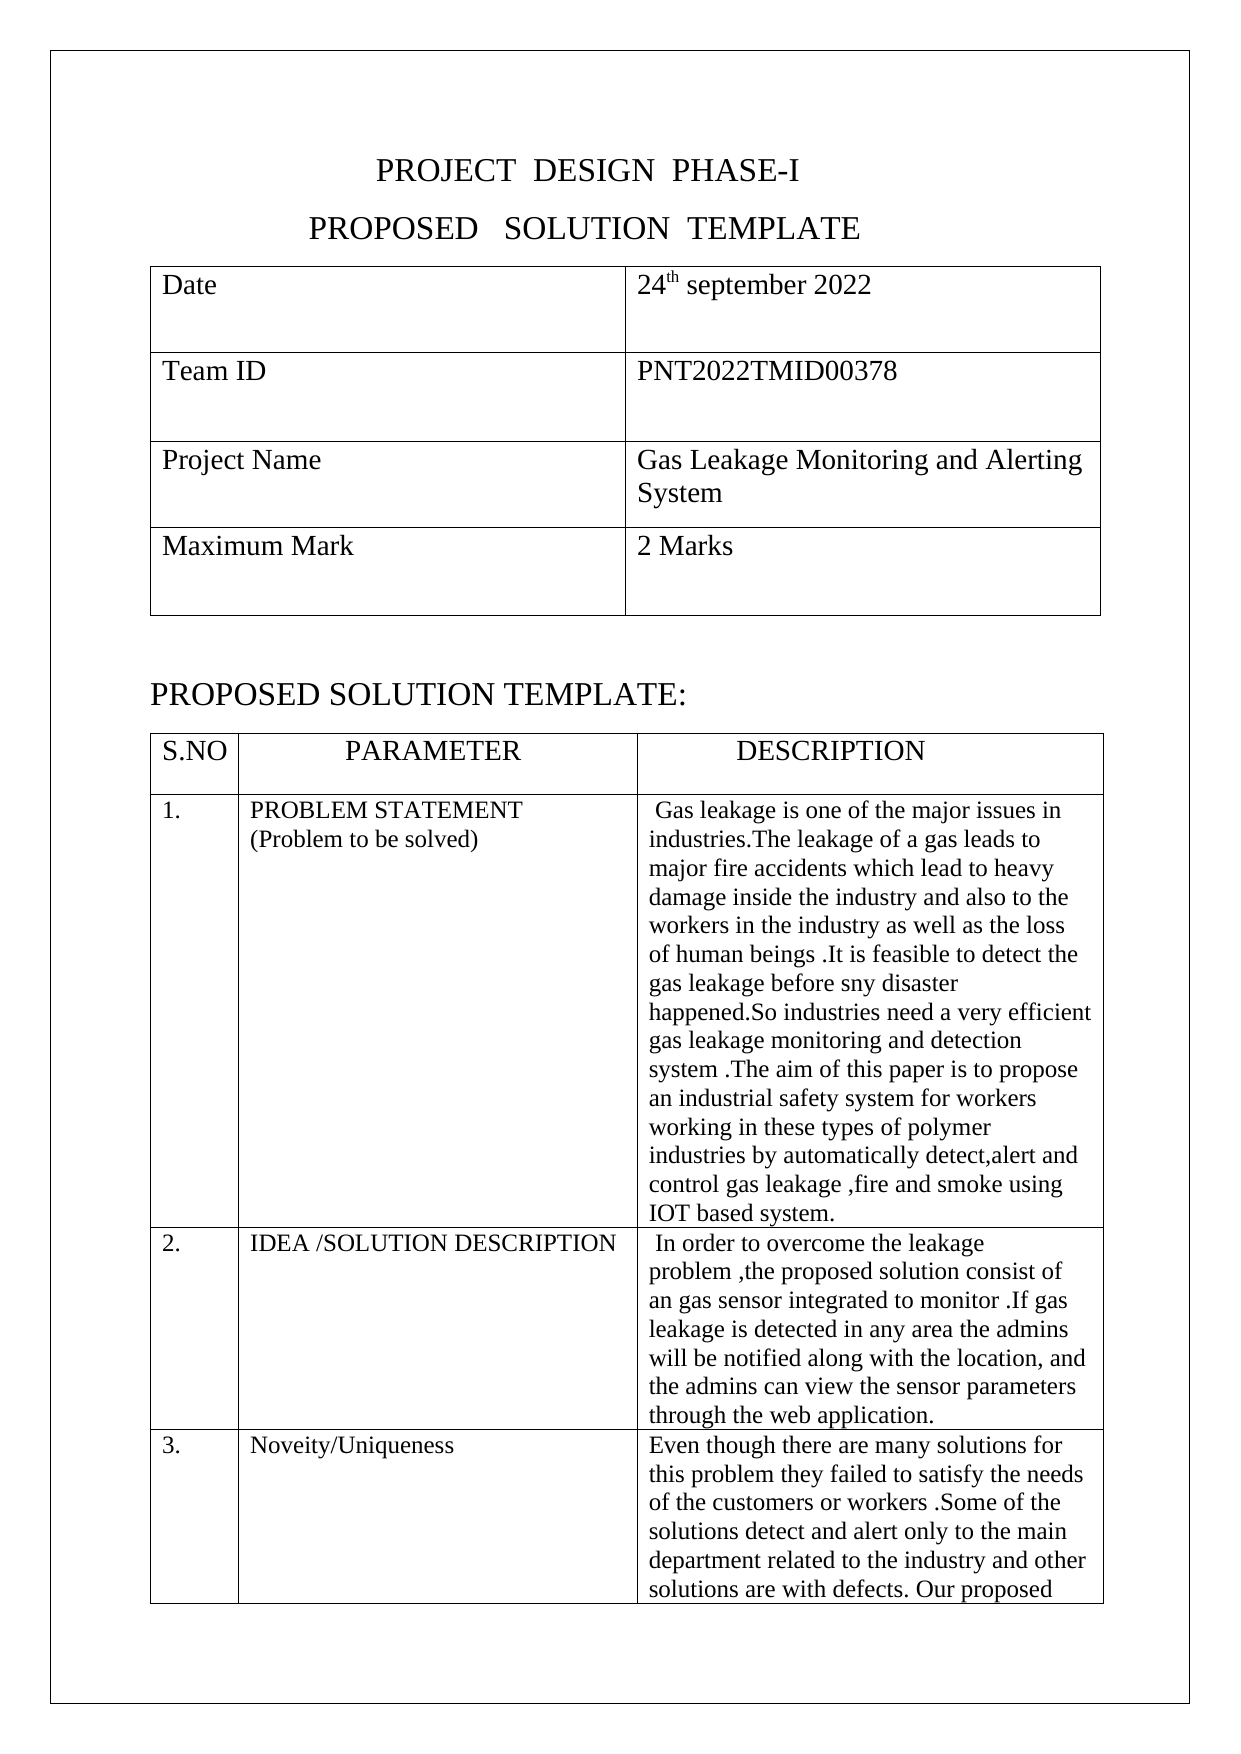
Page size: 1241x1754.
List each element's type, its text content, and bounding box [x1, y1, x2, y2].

table_cell Team ID [151, 353, 625, 441]
table_cell 3. [151, 1430, 238, 1602]
table_cell PROBLEM STATEMENT (Problem to be solved) [239, 795, 637, 1227]
table_header S.NO [151, 734, 238, 794]
table_cell Gas Leakage Monitoring and Alerting System [626, 442, 1100, 527]
table_cell IDEA /SOLUTION DESCRIPTION [239, 1228, 637, 1429]
text PROPOSED SOLUTION TEMPLATE [150, 208, 1090, 246]
table_cell 2 Marks [626, 528, 1100, 615]
table_header Date [151, 267, 625, 352]
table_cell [638, 1430, 1103, 1602]
table_cell PNT2022TMID00378 [626, 353, 1100, 441]
table_header 24th september 2022 [626, 267, 1100, 352]
table_cell Maximum Mark [151, 528, 625, 615]
table_cell Noveity/Uniqueness [239, 1430, 637, 1602]
table_cell In order to overcome the leakage problem ,the proposed solution consist of an gas sensor integrated to monitor .If gas leakage is detected in any area the admins will be notified along with the location, and the admins can view the sensor parameters through the web application. [638, 1228, 1103, 1429]
table_cell Gas leakage is one of the major issues in industries.The leakage of a gas leads to major fire accidents which lead to heavy damage inside the industry and also to the workers in the industry as well as the loss of human beings .It is feasible to detect the gas leakage before sny disaster happened.So industries need a very efficient gas leakage monitoring and detection system .The aim of this paper is to propose an industrial safety system for workers working in these types of polymer industries by automatically detect,alert and control gas leakage ,fire and smoke using IOT based system. [638, 795, 1103, 1227]
table_cell Project Name [151, 442, 625, 527]
text PROPOSED SOLUTION TEMPLATE: [150, 674, 1090, 713]
table_cell 2. [151, 1228, 238, 1429]
table_cell 1. [151, 795, 238, 1227]
table_header PARAMETER [239, 734, 637, 794]
table_header DESCRIPTION [638, 734, 1103, 794]
text PROJECT DESIGN PHASE-I [150, 150, 1090, 188]
